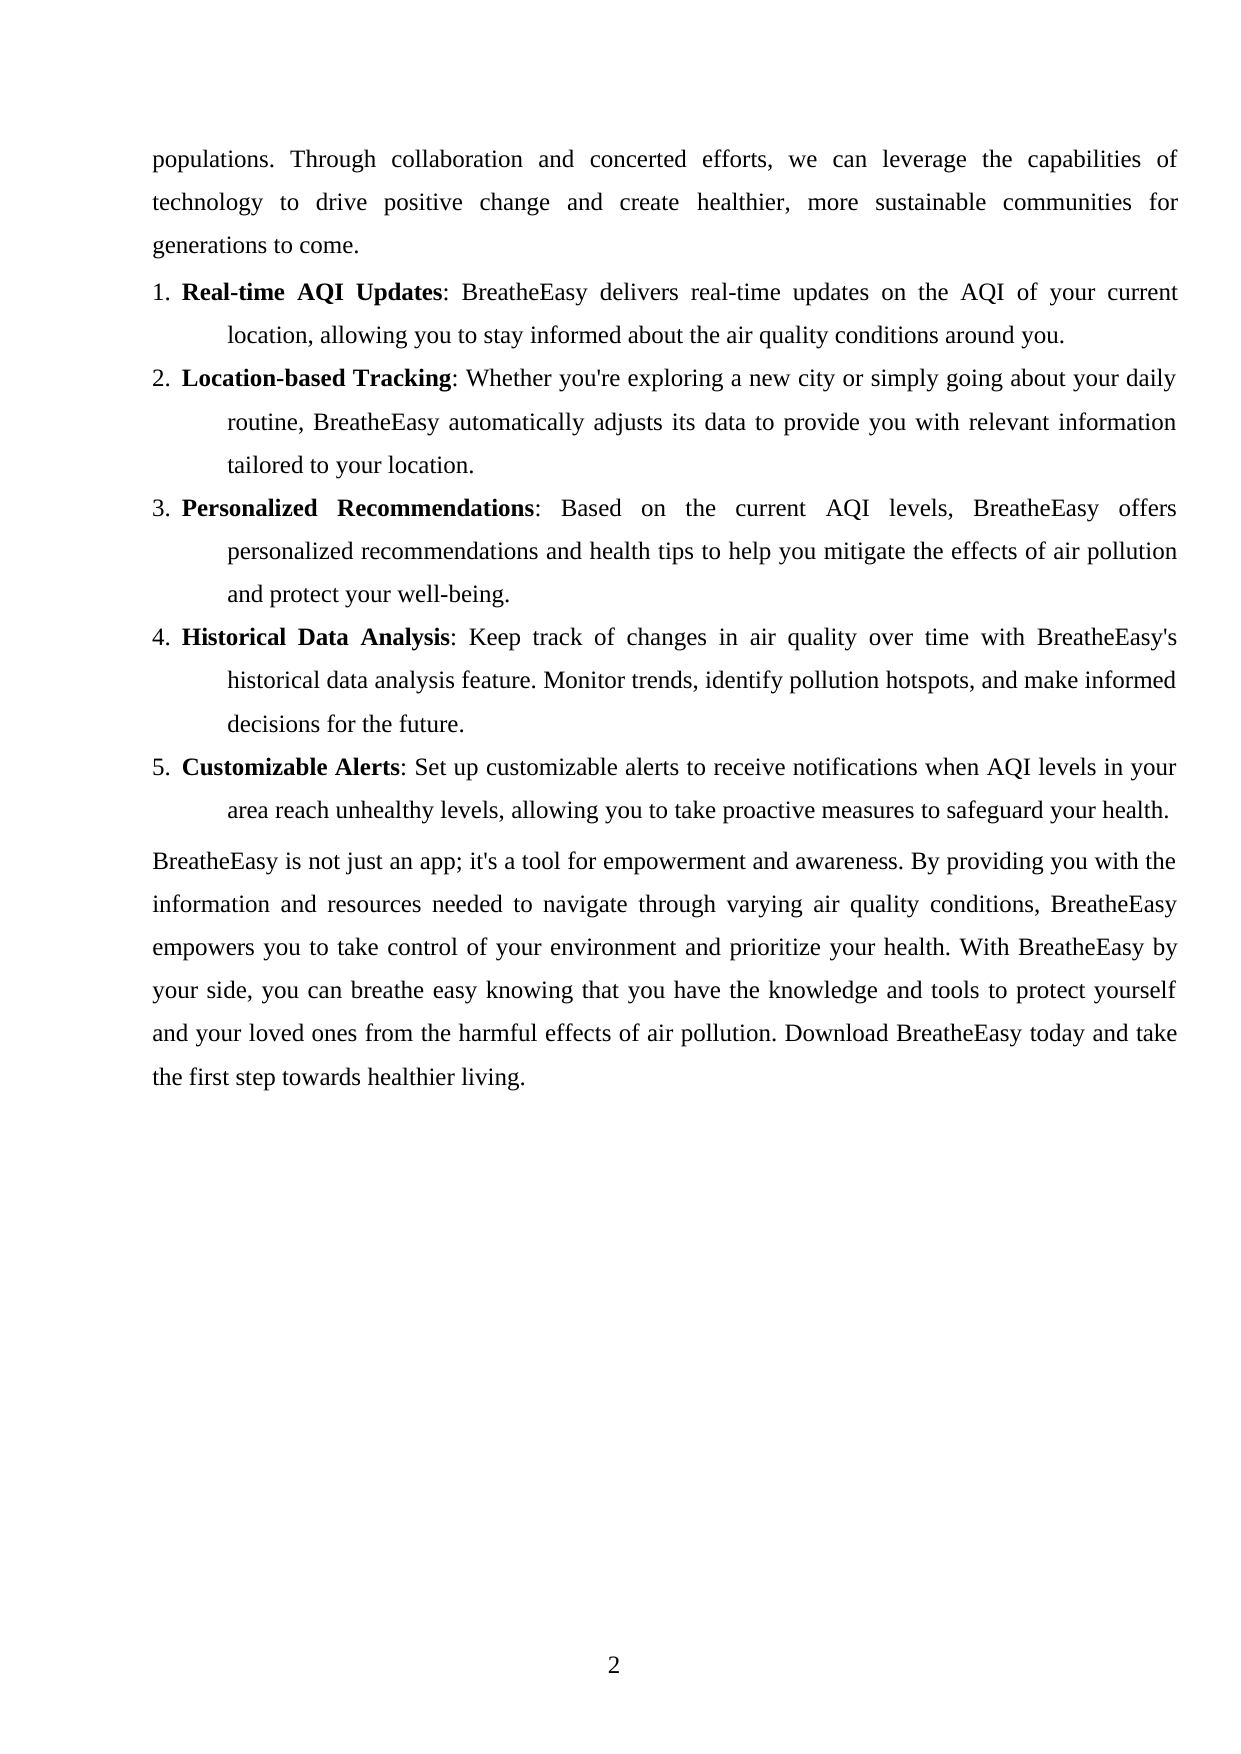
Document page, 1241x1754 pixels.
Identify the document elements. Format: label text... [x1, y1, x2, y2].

list Personalized Recommendations: Based on the current AQI levels, BreatheEasy offers personalized recommendations and health tips to help you mitigate the effects of air pollution and protect your well-being. [152, 493, 1178, 608]
list Real-time AQI Updates: BreatheEasy delivers real-time updates on the AQI of your current location, allowing you to stay informed about the air quality conditions around you. [152, 277, 1178, 349]
text BreatheEasy is not just an app; it's a tool for empowerment and awareness. By providing you with the information and resources needed to navigate through varying air quality conditions, BreatheEasy empowers you to take control of your environment and prioritize your health. With BreatheEasy by your side, you can breathe easy knowing that you have the knowledge and tools to protect yourself and your loved ones from the harmful effects of air pollution. Download BreatheEasy today and take the first step towards healthier living. [152, 846, 1178, 1090]
list Historical Data Analysis: Keep track of changes in air quality over time with BreatheEasy's historical data analysis feature. Monitor trends, identify pollution hotspots, and make informed decisions for the future. [152, 622, 1177, 737]
list Customizable Alerts: Set up customizable alerts to receive notifications when AQI levels in your area reach unhealthy levels, allowing you to take proactive measures to safeguard your health. [152, 752, 1177, 824]
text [152, 144, 1178, 259]
list Location-based Tracking: Whether you're exploring a new city or simply going about your daily routine, BreatheEasy automatically adjusts its data to provide you with relevant information tailored to your location. [152, 363, 1177, 478]
